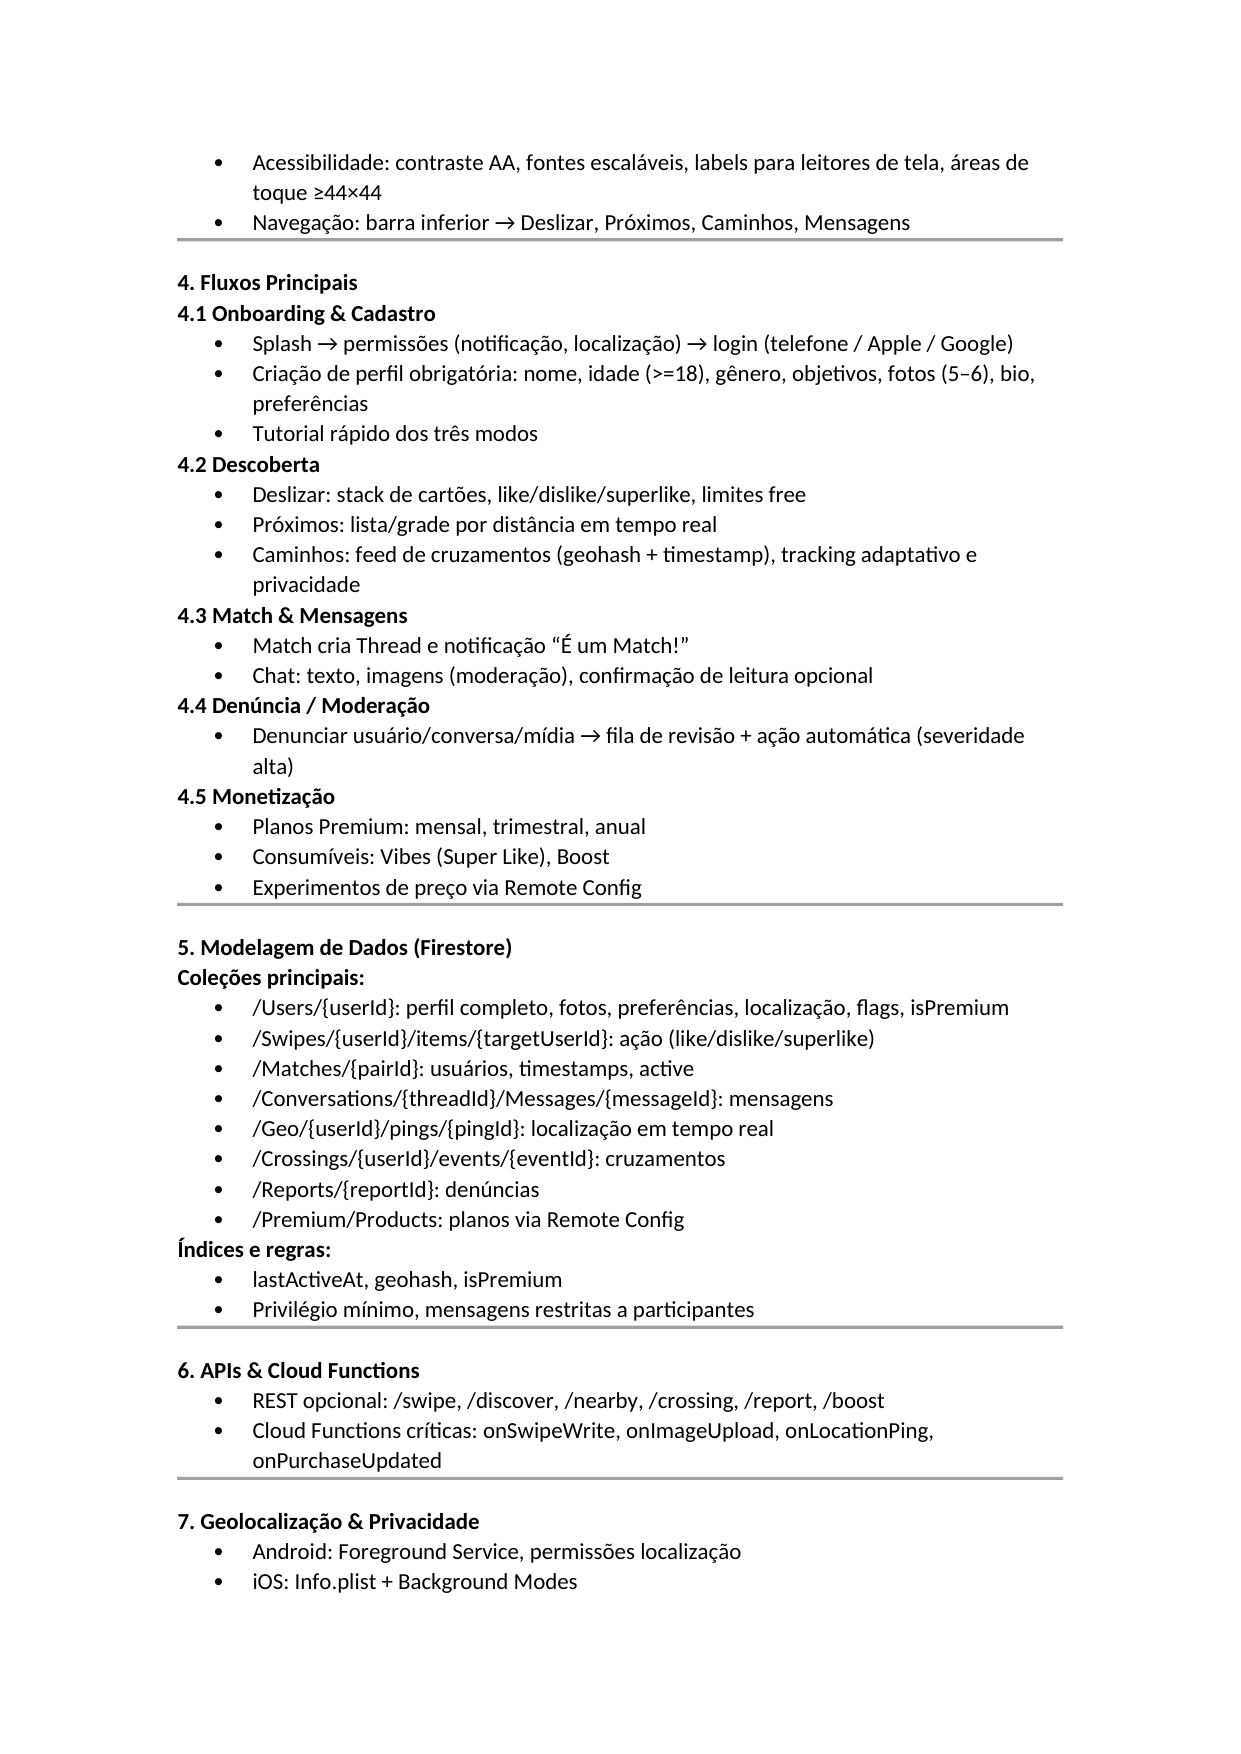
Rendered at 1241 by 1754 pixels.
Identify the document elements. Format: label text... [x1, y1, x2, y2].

list Chat: texto, imagens (moderação), confirmação de leitura opcional [215, 661, 1063, 689]
text 4.3 Match & Mensagens [177, 601, 1063, 629]
list /Matches/{pairId}: usuários, timestamps, active [215, 1054, 1063, 1082]
list /Conversations/{threadId}/Messages/{messageId}: mensagens [215, 1084, 1063, 1112]
list Caminhos: feed de cruzamentos (geohash + timestamp), tracking adaptativo e privacidade [215, 540, 1063, 598]
list /Swipes/{userId}/items/{targetUserId}: ação (like/dislike/superlike) [215, 1024, 1063, 1052]
list Próximos: lista/grade por distância em tempo real [215, 510, 1063, 538]
text 7. Geolocalização & Privacidade [177, 1507, 1063, 1535]
text 4.4 Denúncia / Moderação [177, 691, 1063, 719]
list Acessibilidade: contraste AA, fontes escaláveis, labels para leitores de tela, áreas de toque ≥44×44 [215, 148, 1063, 206]
list REST opcional: /swipe, /discover, /nearby, /crossing, /report, /boost [215, 1386, 1063, 1414]
text 4.1 Onboarding & Cadastro [177, 299, 1063, 327]
list Privilégio mínimo, mensagens restritas a participantes [215, 1296, 1063, 1323]
text 4. Fluxos Principais [177, 268, 1063, 296]
list Match cria Thread e notificação “É um Match!” [215, 631, 1063, 659]
text 5. Modelagem de Dados (Firestore) [177, 933, 1063, 961]
list Planos Premium: mensal, trimestral, anual [215, 812, 1063, 840]
list Denunciar usuário/conversa/mídia → fila de revisão + ação automática (severidade alta) [215, 722, 1063, 780]
text 4.2 Descoberta [177, 450, 1063, 478]
list Tutorial rápido dos três modos [215, 419, 1063, 447]
text Coleções principais: [177, 963, 1063, 991]
list Criação de perfil obrigatória: nome, idade (>=18), gênero, objetivos, fotos (5–6), bio, preferências [215, 359, 1063, 417]
text 4.5 Monetização [177, 782, 1063, 810]
text 6. APIs & Cloud Functions [177, 1356, 1063, 1384]
list /Geo/{userId}/pings/{pingId}: localização em tempo real [215, 1114, 1063, 1142]
list Navegação: barra inferior → Deslizar, Próximos, Caminhos, Mensagens [215, 208, 1063, 236]
list Consumíveis: Vibes (Super Like), Boost [215, 842, 1063, 870]
list /Users/{userId}: perfil completo, fotos, preferências, localização, flags, isPremium [215, 993, 1063, 1021]
list Android: Foreground Service, permissões localização [215, 1537, 1063, 1565]
list Experimentos de preço via Remote Config [215, 873, 1063, 901]
list /Reports/{reportId}: denúncias [215, 1175, 1063, 1203]
list iOS: Info.plist + Background Modes [215, 1567, 1063, 1595]
list /Crossings/{userId}/events/{eventId}: cruzamentos [215, 1144, 1063, 1172]
list Splash → permissões (notificação, localização) → login (telefone / Apple / Google) [215, 329, 1063, 357]
list /Premium/Products: planos via Remote Config [215, 1205, 1063, 1233]
list Cloud Functions críticas: onSwipeWrite, onImageUpload, onLocationPing, onPurchaseUpdated [215, 1416, 1063, 1474]
text Índices e regras: [177, 1235, 1063, 1263]
list lastActiveAt, geohash, isPremium [215, 1265, 1063, 1293]
list Deslizar: stack de cartões, like/dislike/superlike, limites free [215, 480, 1063, 508]
